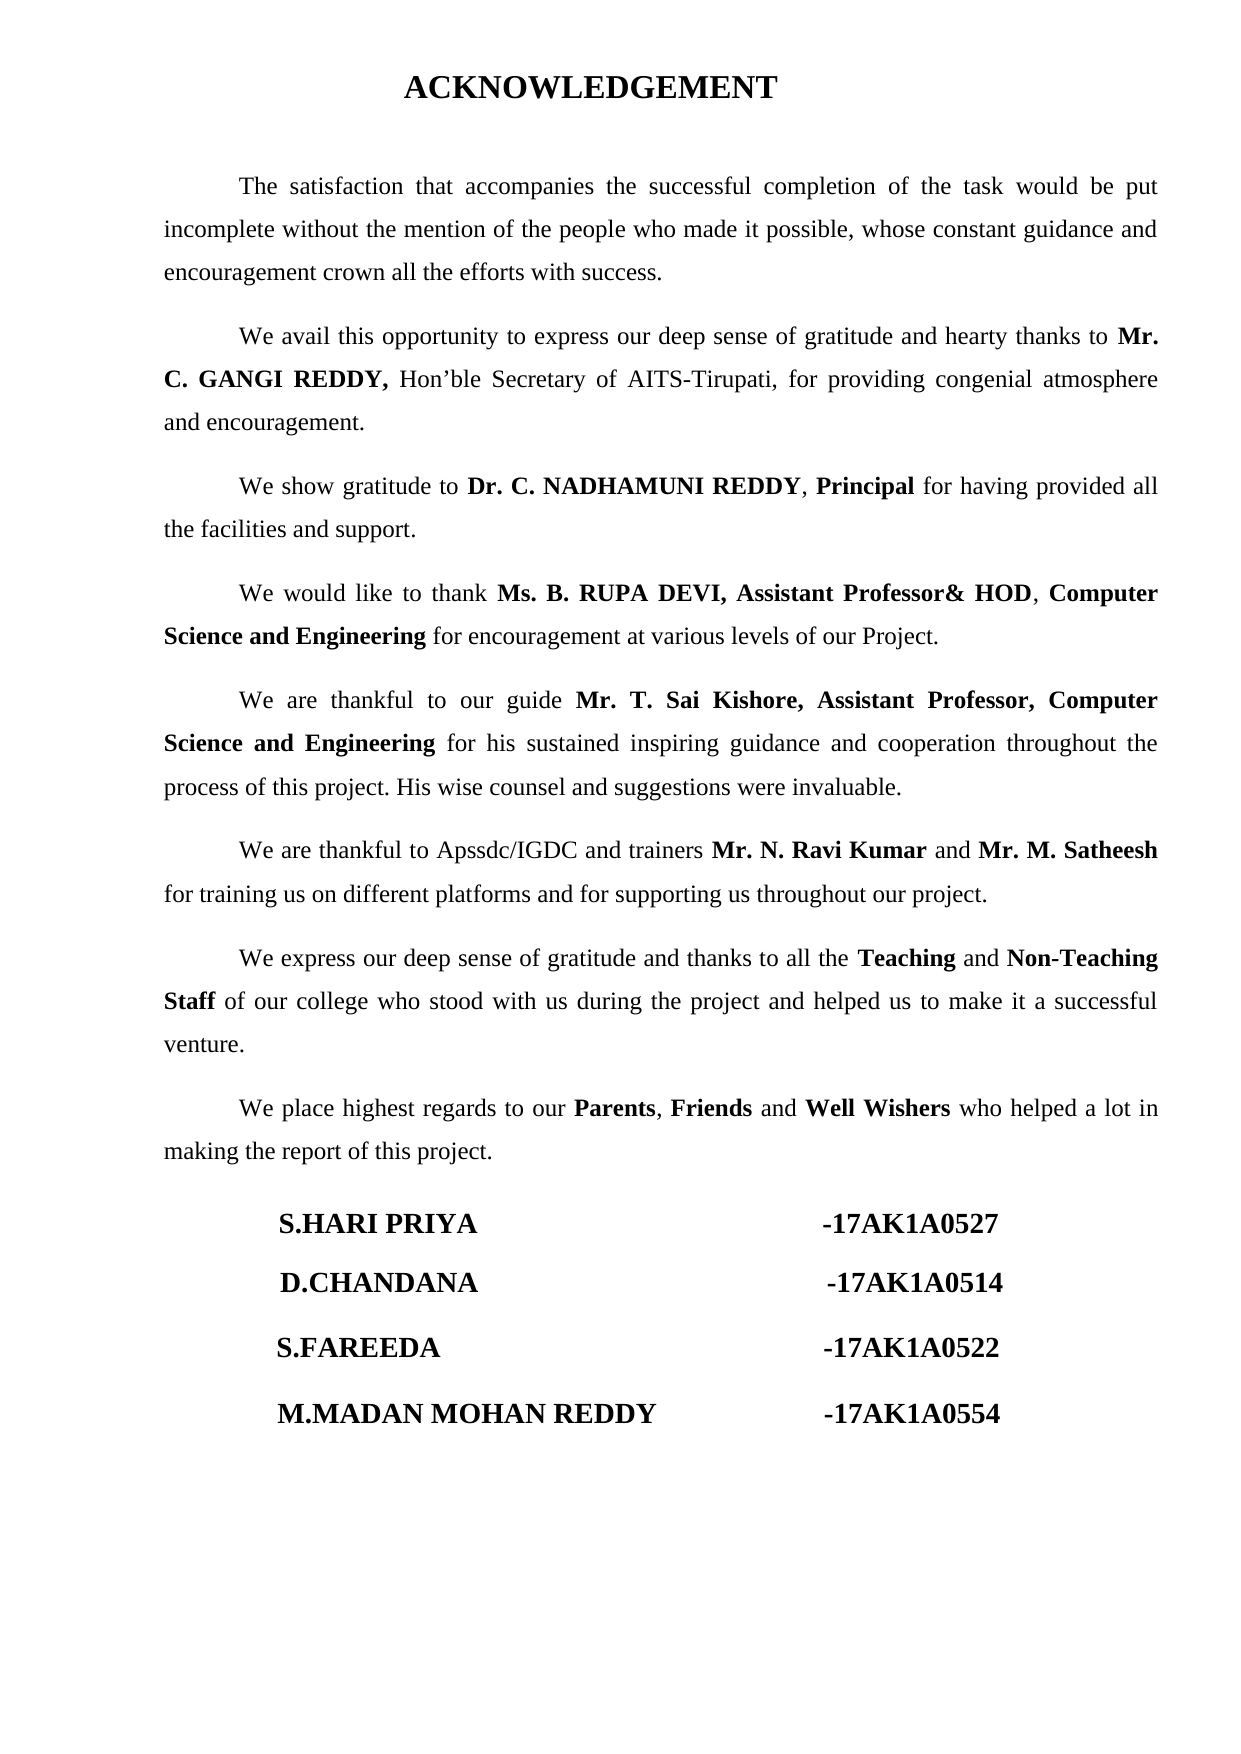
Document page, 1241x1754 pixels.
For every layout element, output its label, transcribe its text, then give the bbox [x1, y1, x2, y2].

text The satisfaction that accompanies the successful completion of the task would be put incomplete without the mention of the people who made it possible, whose constant guidance and encouragement crown all the efforts with success. [164, 171, 1158, 286]
text We would like to thank Ms. B. RUPA DEVI, Assistant Professor& HOD, Computer Science and Engineering for encouragement at various levels of our Project. [164, 578, 1158, 650]
text M.MADAN MOHAN REDDY -17AK1A0554 [89, 1396, 1181, 1430]
text D.CHANDANA -17AK1A0514 [89, 1265, 1180, 1298]
text S.FAREEDA -17AK1A0522 [89, 1330, 1180, 1364]
subtitle ACKNOWLEDGEMENT [89, 67, 1001, 105]
text We avail this opportunity to express our deep sense of gratitude and hearty thanks to Mr. C. GANGI REDDY, Hon’ble Secretary of AITS-Tirupati, for providing congenial atmosphere and encouragement. [164, 321, 1159, 436]
text We place highest regards to our Parents, Friends and Well Wishers who helped a lot in making the report of this project. [164, 1093, 1158, 1165]
text We express our deep sense of gratitude and thanks to all the Teaching and Non-Teaching Staff of our college who stood with us during the project and helped us to make it a successful venture. [164, 943, 1158, 1058]
subtitle S.HARI PRIYA -17AK1A0527 [89, 1206, 1180, 1240]
text We are thankful to our guide Mr. T. Sai Kishore, Assistant Professor, Computer Science and Engineering for his sustained inspiring guidance and cooperation throughout the process of this project. His wise counsel and suggestions were invaluable. [164, 685, 1158, 800]
text We are thankful to Apssdc/IGDC and trainers Mr. N. Ravi Kumar and Mr. M. Satheesh for training us on different platforms and for supporting us throughout our project. [164, 836, 1158, 907]
text We show gratitude to Dr. C. NADHAMUNI REDDY, Principal for having provided all the facilities and support. [164, 471, 1158, 543]
